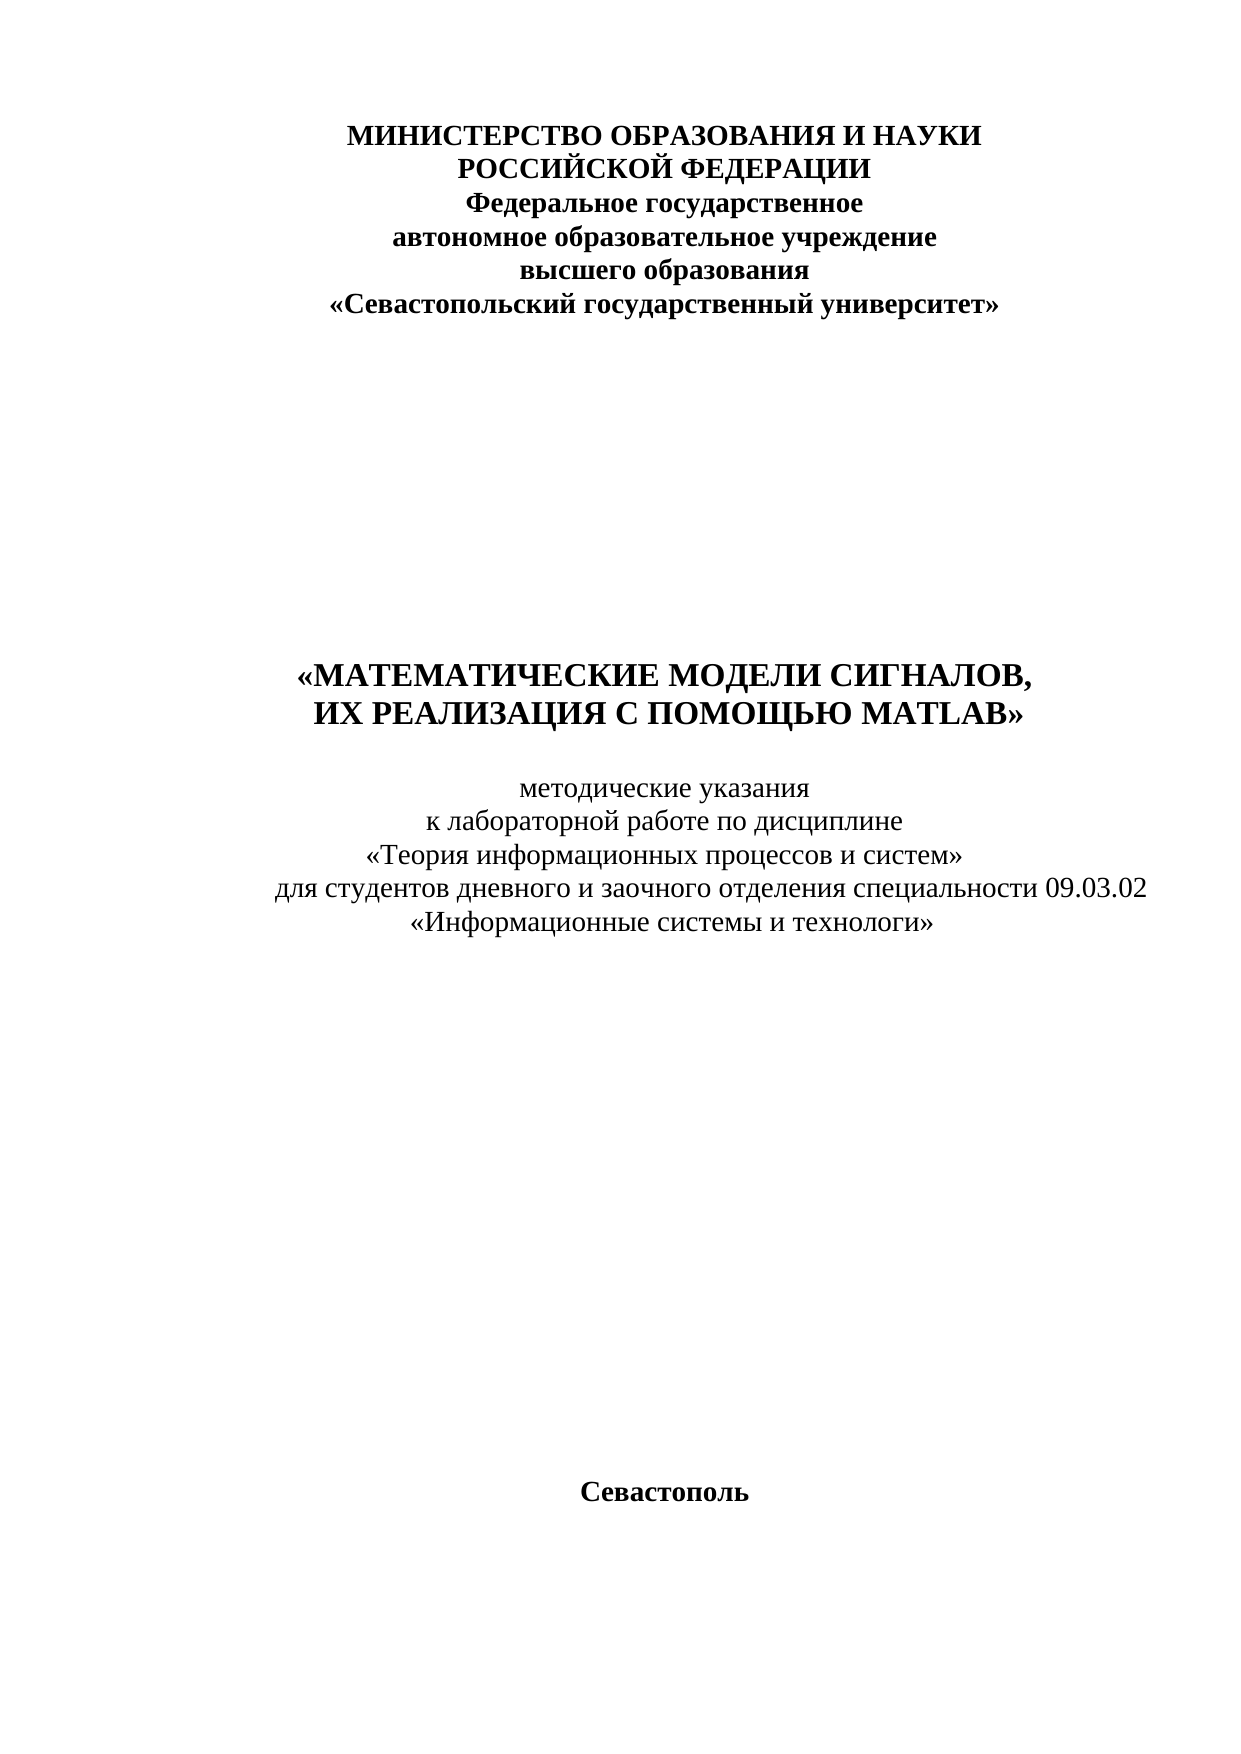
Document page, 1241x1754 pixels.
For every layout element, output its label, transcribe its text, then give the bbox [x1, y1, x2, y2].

text Севастополь [177, 1474, 1152, 1508]
text высшего образования [177, 252, 1152, 286]
text ИХ РЕАЛИЗАЦИЯ С ПОМОЩЬЮ MATLAB» [177, 693, 1152, 731]
text «Севастопольский государственный университет» [177, 286, 1152, 319]
text методические указания [177, 770, 1152, 803]
text «Информационные системы и технологи» [177, 904, 1167, 937]
text МИНИСТЕРСТВО ОБРАЗОВАНИЯ И НАУКИ [177, 118, 1152, 152]
text РОССИЙСКОЙ ФЕДЕРАЦИИ [177, 152, 1152, 185]
text Федеральное государственное [177, 185, 1152, 219]
text «МАТЕМАТИЧЕСКИЕ МОДЕЛИ СИГНАЛОВ, [177, 655, 1152, 693]
text для студентов дневного и заочного отделения специальности 09.03.02 [271, 870, 1152, 904]
text автономное образовательное учреждение [177, 219, 1152, 252]
text «Теория информационных процессов и систем» [177, 837, 1152, 870]
text к лабораторной работе по дисциплине [177, 803, 1152, 837]
